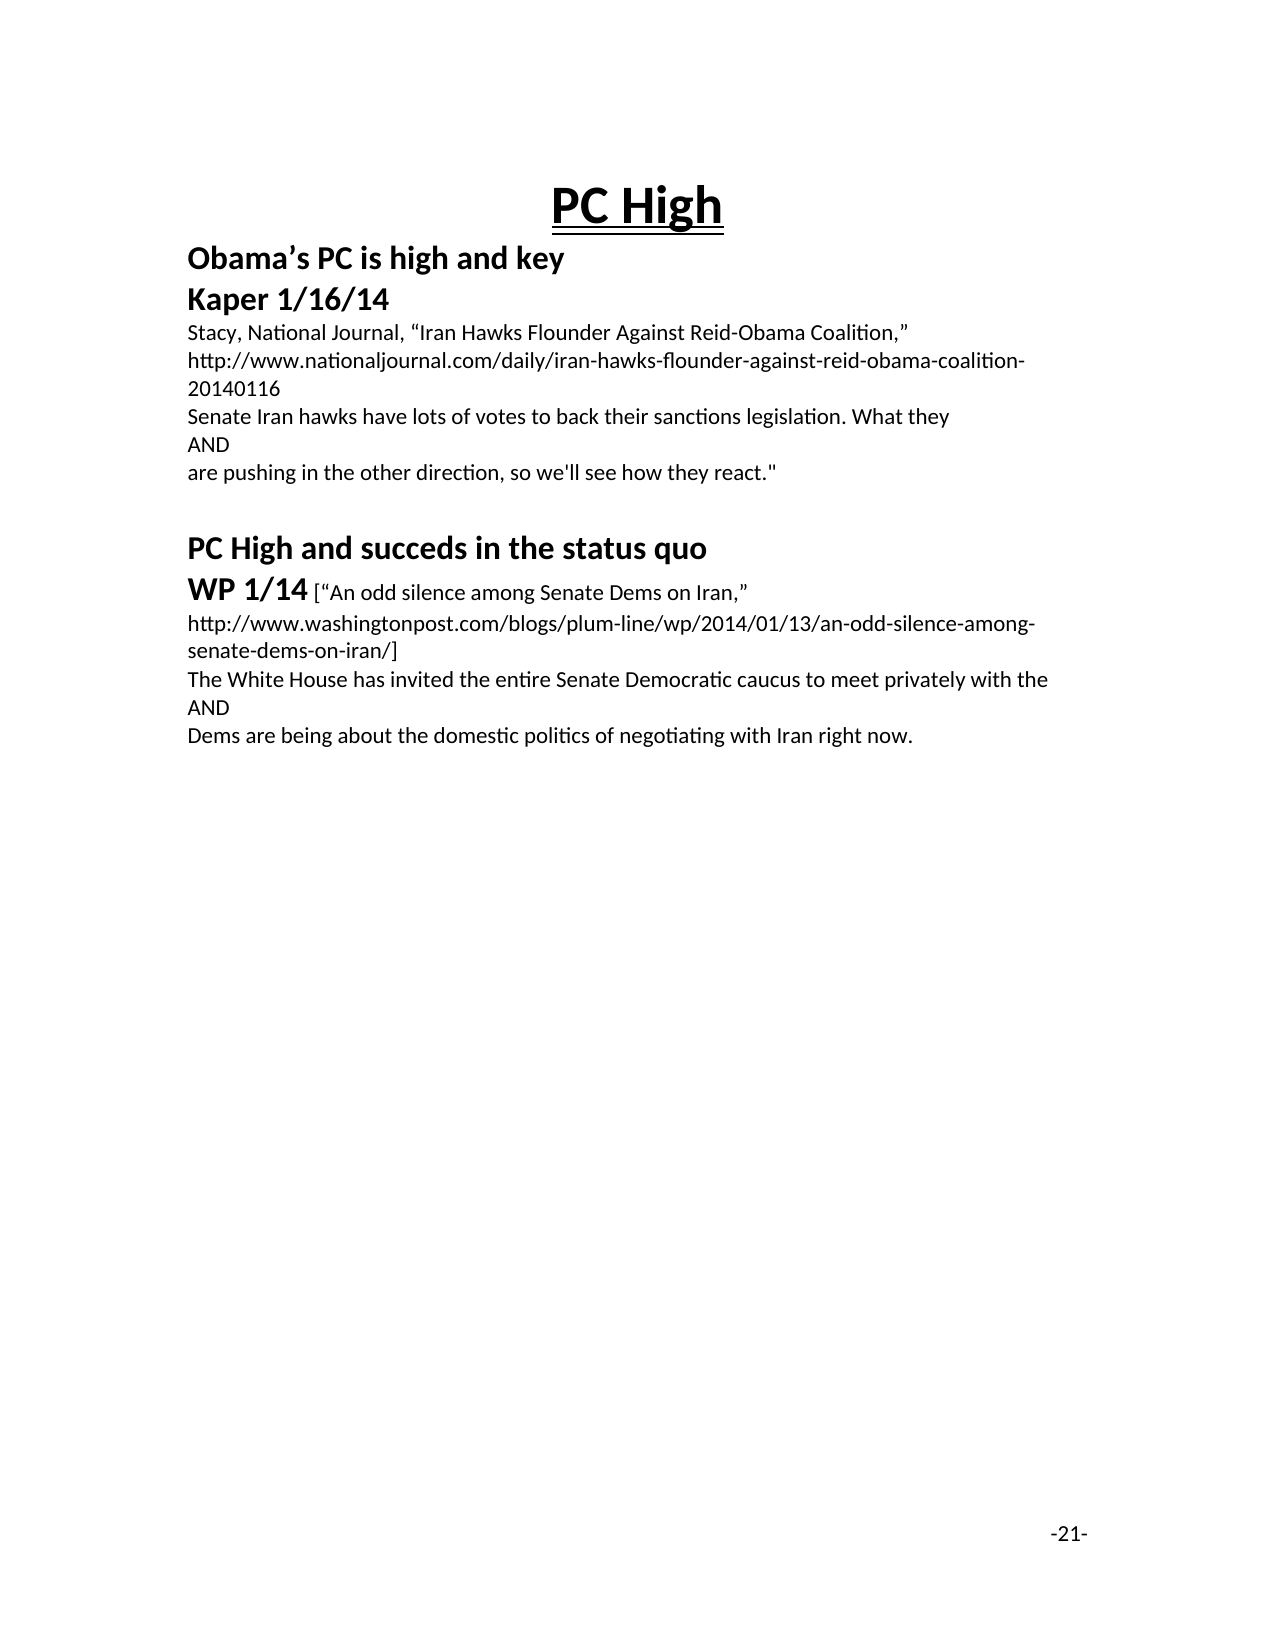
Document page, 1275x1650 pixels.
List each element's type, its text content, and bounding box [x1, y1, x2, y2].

text Dems are being about the domestic politics of negotiating with Iran right now. [187, 721, 1087, 749]
text PC High and succeds in the status quo [187, 527, 1087, 568]
text Senate Iran hawks have lots of votes to back their sanctions legislation. What they [187, 402, 1087, 431]
text Kaper 1/16/14 [187, 278, 1087, 318]
text are pushing in the other direction, so we'll see how they react." [187, 458, 1087, 487]
text Stacy, National Journal, “Iran Hawks Flounder Against Reid-Obama Coalition,” http://www.nationaljournal.com/daily/iran-hawks-flounder-against-reid-obama-coalition-20140116 [187, 318, 1087, 402]
text AND [187, 431, 1087, 458]
text The White House has invited the entire Senate Democratic caucus to meet privately with the [187, 665, 1087, 693]
subtitle PC High [187, 171, 1087, 237]
text Obama’s PC is high and key [187, 237, 1087, 278]
text AND [187, 693, 1087, 721]
text WP 1/14 [“An odd silence among Senate Dems on Iran,” http://www.washingtonpost.com/blogs/plum-line/wp/2014/01/13/an-odd-silence-among-senate-dems-on-iran/] [187, 568, 1087, 665]
